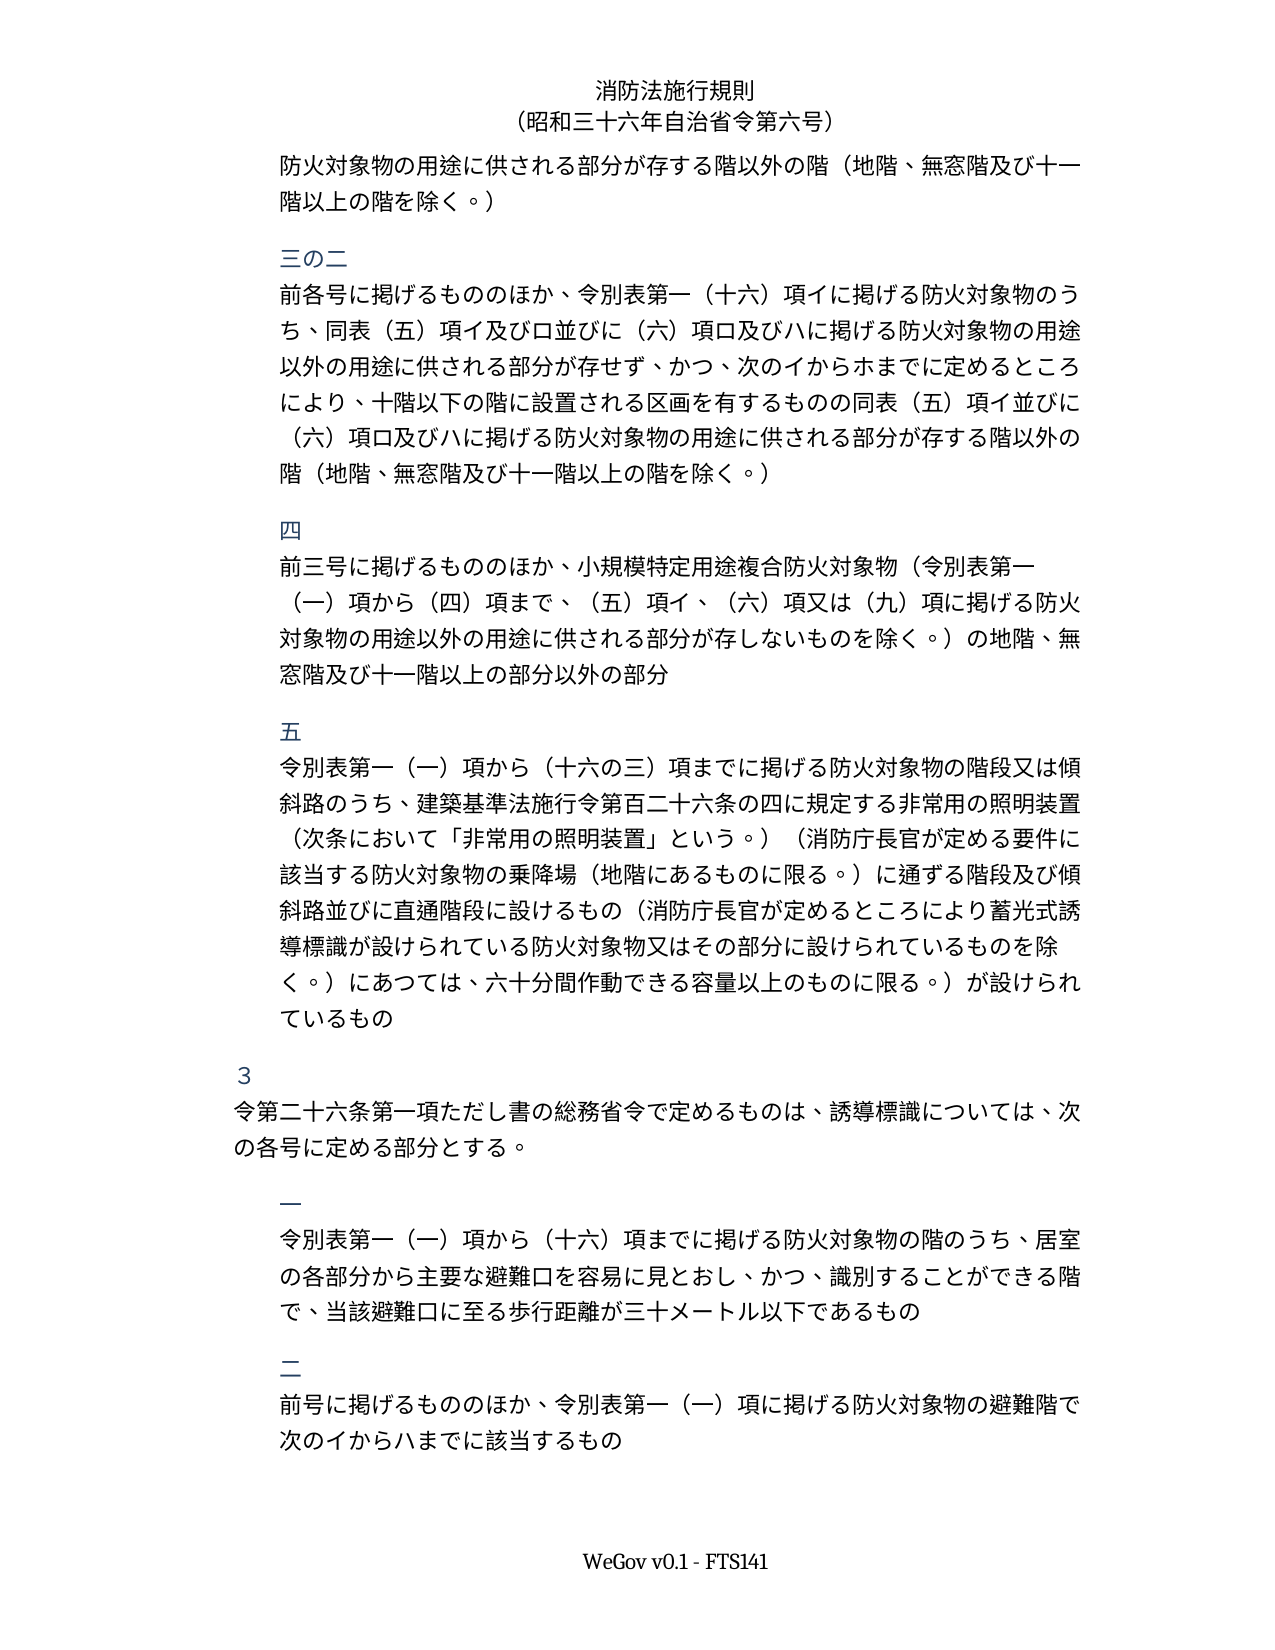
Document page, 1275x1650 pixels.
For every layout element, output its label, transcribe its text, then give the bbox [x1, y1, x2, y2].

subtitle 三の二 [279, 243, 1087, 274]
subtitle 四 [279, 515, 1087, 546]
subtitle 二 [279, 1353, 1087, 1384]
text 前各号に掲げるもののほか、令別表第一（十六）項イに掲げる防火対象物のうち、同表（五）項イ及びロ並びに（六）項ロ及びハに掲げる防火対象物の用途以外の用途に供される部分が存せず、かつ、次のイからホまでに定めるところにより、十階以下の階に設置される区画を有するものの同表（五）項イ並びに（六）項ロ及びハに掲げる防火対象物の用途に供される部分が存する階以外の階（地階、無窓階及び十一階以上の階を除く。） [279, 279, 1087, 489]
text 令別表第一（一）項から（十六）項までに掲げる防火対象物の階のうち、居室の各部分から主要な避難口を容易に見とおし、かつ、識別することができる階で、当該避難口に至る歩行距離が三十メートル以下であるもの [279, 1224, 1087, 1328]
text 令第二十六条第一項ただし書の総務省令で定めるものは、誘導標識については、次の各号に定める部分とする。 [233, 1096, 1087, 1163]
text 前三号に掲げるもののほか、小規模特定用途複合防火対象物（令別表第一（一）項から（四）項まで、（五）項イ、（六）項又は（九）項に掲げる防火対象物の用途以外の用途に供される部分が存しないものを除く。）の地階、無窓階及び十一階以上の部分以外の部分 [279, 551, 1087, 690]
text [279, 150, 1087, 217]
text 令別表第一（一）項から（十六の三）項までに掲げる防火対象物の階段又は傾斜路のうち、建築基準法施行令第百二十六条の四に規定する非常用の照明装置（次条において「非常用の照明装置」という。）（消防庁長官が定める要件に該当する防火対象物の乗降場（地階にあるものに限る。）に通ずる階段及び傾斜路並びに直通階段に設けるもの（消防庁長官が定めるところにより蓄光式誘導標識が設けられている防火対象物又はその部分に設けられているものを除く。）にあつては、六十分間作動できる容量以上のものに限る。）が設けられているもの [279, 752, 1087, 1034]
subtitle 一 [279, 1188, 1087, 1220]
subtitle 五 [279, 716, 1087, 747]
text 前号に掲げるもののほか、令別表第一（一）項に掲げる防火対象物の避難階で次のイからハまでに該当するもの [279, 1389, 1087, 1456]
subtitle ３ [233, 1060, 1087, 1091]
